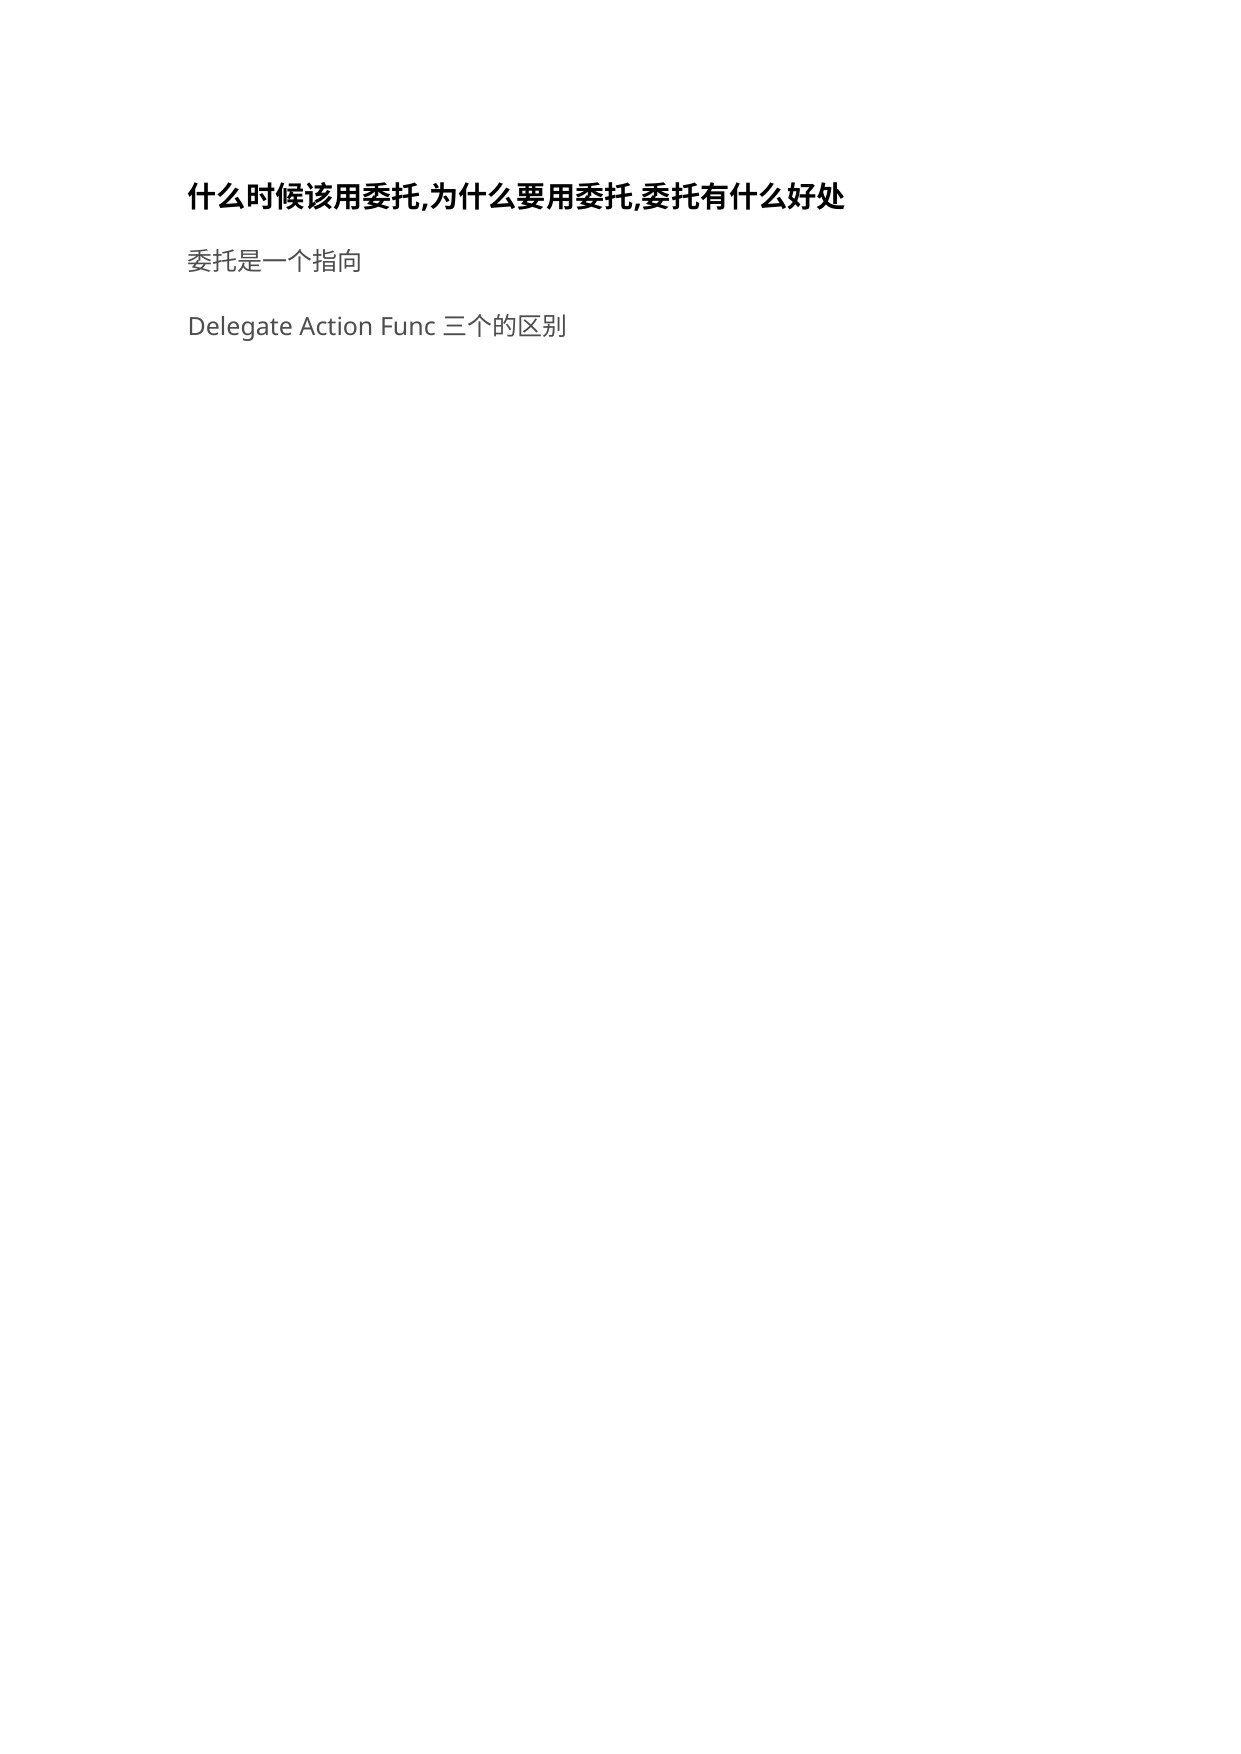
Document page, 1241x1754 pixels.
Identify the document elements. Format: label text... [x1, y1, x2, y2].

text 委托是一个指向 [187, 227, 1053, 292]
text Delegate Action Func 三个的区别 [187, 292, 1053, 357]
text 什么时候该用委托,为什么要用委托,委托有什么好处 [187, 162, 1053, 227]
